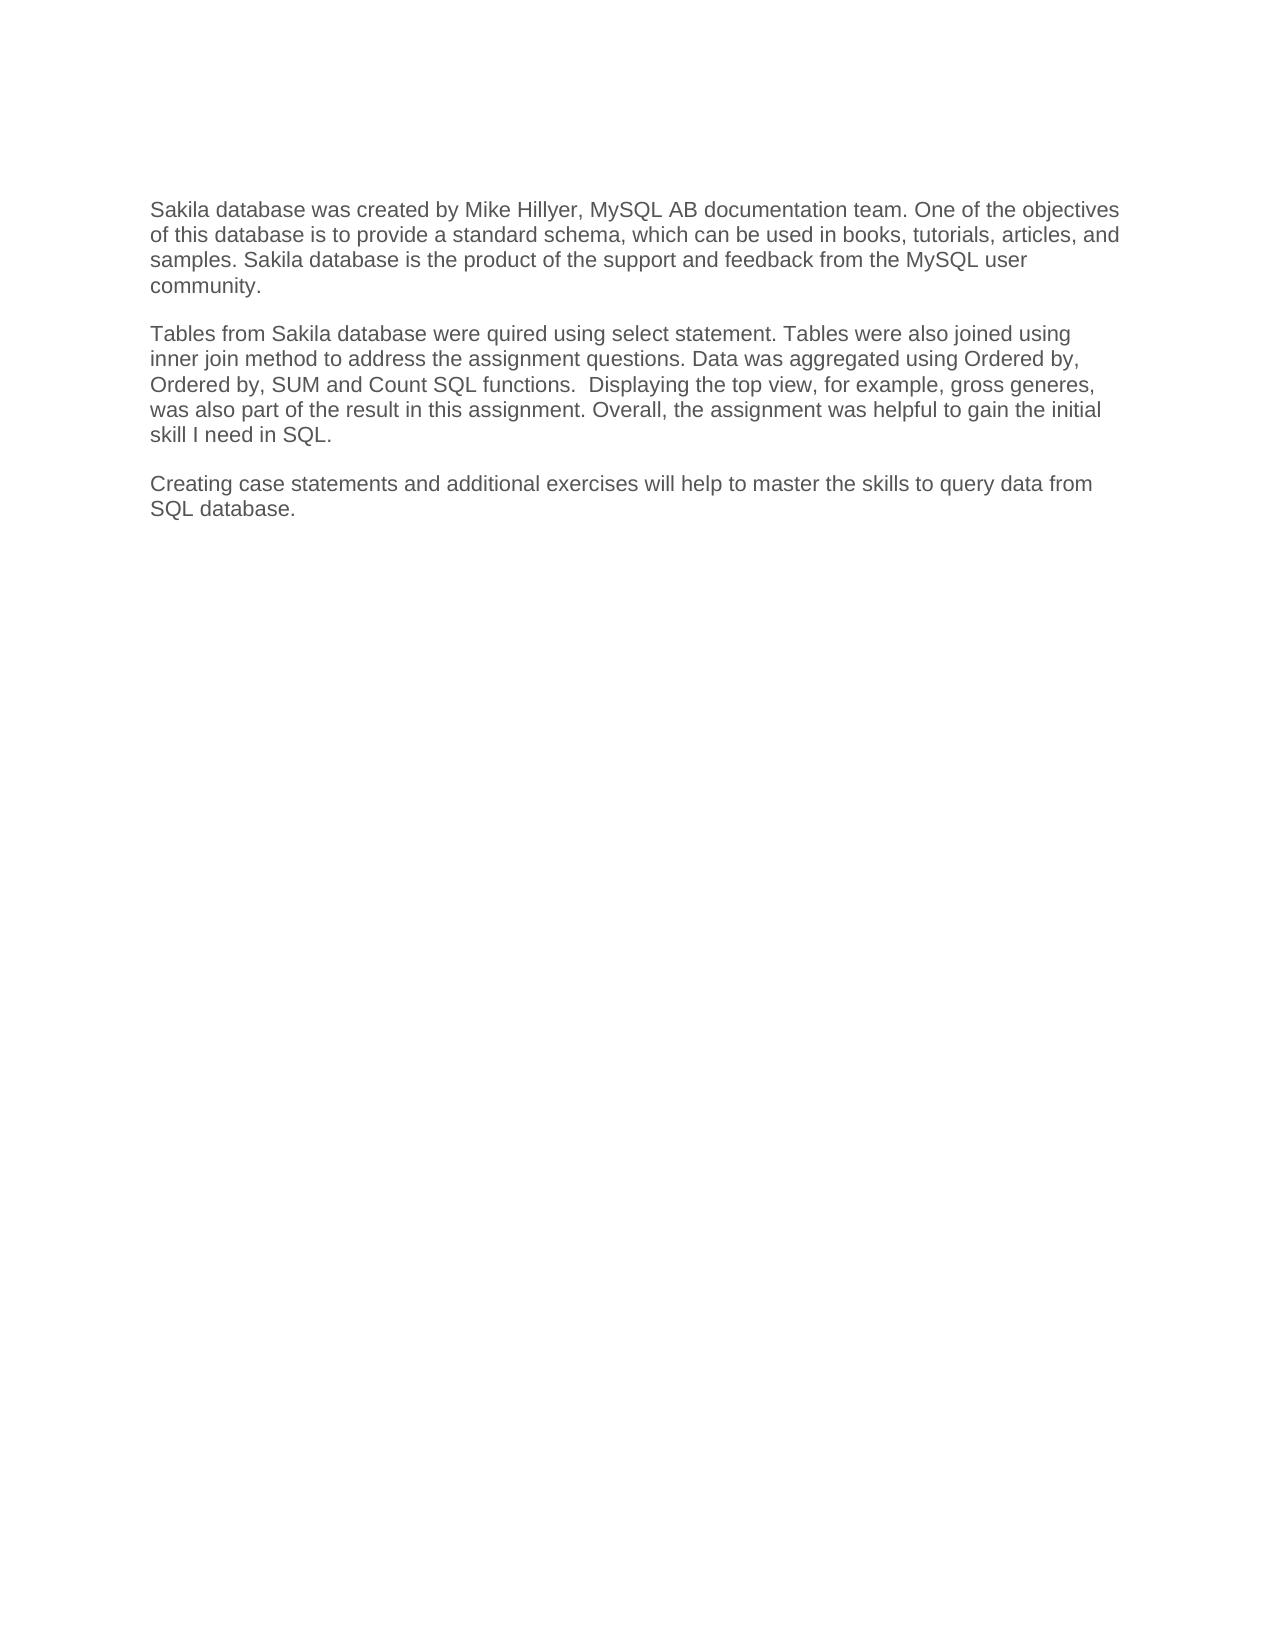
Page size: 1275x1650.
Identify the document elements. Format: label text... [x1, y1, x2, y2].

text Sakila database was created by Mike Hillyer, MySQL AB documentation team. One of the objectives of this database is to provide a standard schema, which can be used in books, tutorials, articles, and samples. Sakila database is the product of the support and feedback from the MySQL user community. [150, 197, 1125, 298]
text Tables from Sakila database were quired using select statement. Tables were also joined using inner join method to address the assignment questions. Data was aggregated using Ordered by, Ordered by, SUM and Count SQL functions. Displaying the top view, for example, gross generes, was also part of the result in this assignment. Overall, the assignment was helpful to gain the initial skill I need in SQL. [150, 321, 1125, 447]
text Creating case statements and additional exercises will help to master the skills to query data from SQL database. [150, 471, 1125, 521]
